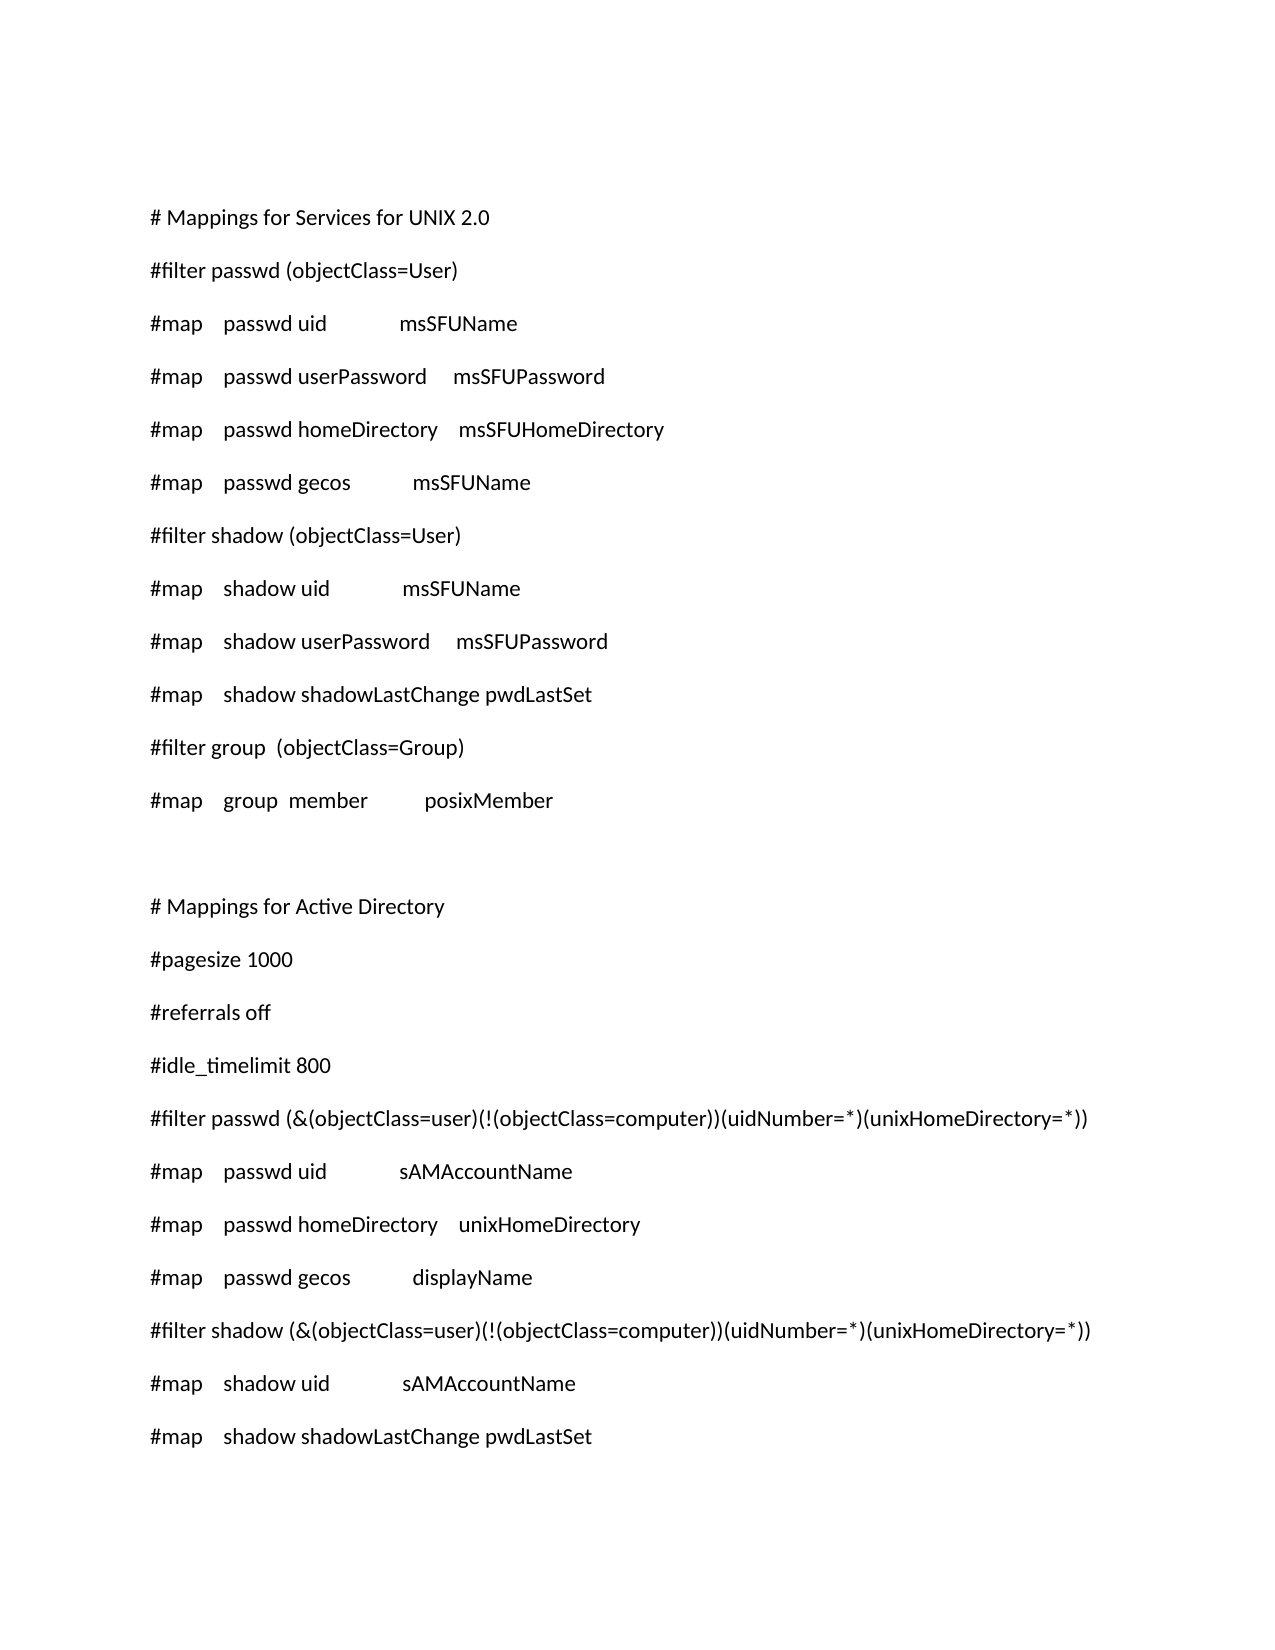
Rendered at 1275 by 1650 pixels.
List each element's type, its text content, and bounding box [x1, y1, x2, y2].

text #map passwd uid msSFUName [150, 309, 1125, 337]
text #idle_timelimit 800 [150, 1051, 1125, 1079]
text #referrals off [150, 998, 1125, 1026]
text #pagesize 1000 [150, 945, 1125, 973]
text #map shadow uid sAMAccountName [150, 1369, 1125, 1397]
text #map group member posixMember [150, 786, 1125, 814]
text #map passwd gecos msSFUName [150, 468, 1125, 496]
text #filter shadow (objectClass=User) [150, 521, 1125, 549]
text #filter shadow (&(objectClass=user)(!(objectClass=computer))(uidNumber=*)(unixHomeDirectory=*)) [150, 1316, 1125, 1344]
text #map shadow shadowLastChange pwdLastSet [150, 680, 1125, 708]
text #filter passwd (objectClass=User) [150, 256, 1125, 284]
text # Mappings for Services for UNIX 2.0 [150, 203, 1125, 231]
text #filter passwd (&(objectClass=user)(!(objectClass=computer))(uidNumber=*)(unixHomeDirectory=*)) [150, 1104, 1125, 1132]
text #map shadow uid msSFUName [150, 574, 1125, 602]
text #map shadow userPassword msSFUPassword [150, 627, 1125, 655]
text #map passwd uid sAMAccountName [150, 1157, 1125, 1185]
text #map passwd gecos displayName [150, 1263, 1125, 1291]
text #filter group (objectClass=Group) [150, 733, 1125, 761]
text #map passwd homeDirectory unixHomeDirectory [150, 1210, 1125, 1238]
text # Mappings for Active Directory [150, 892, 1125, 920]
text #map passwd homeDirectory msSFUHomeDirectory [150, 415, 1125, 443]
text #map shadow shadowLastChange pwdLastSet [150, 1422, 1125, 1451]
text #map passwd userPassword msSFUPassword [150, 362, 1125, 390]
